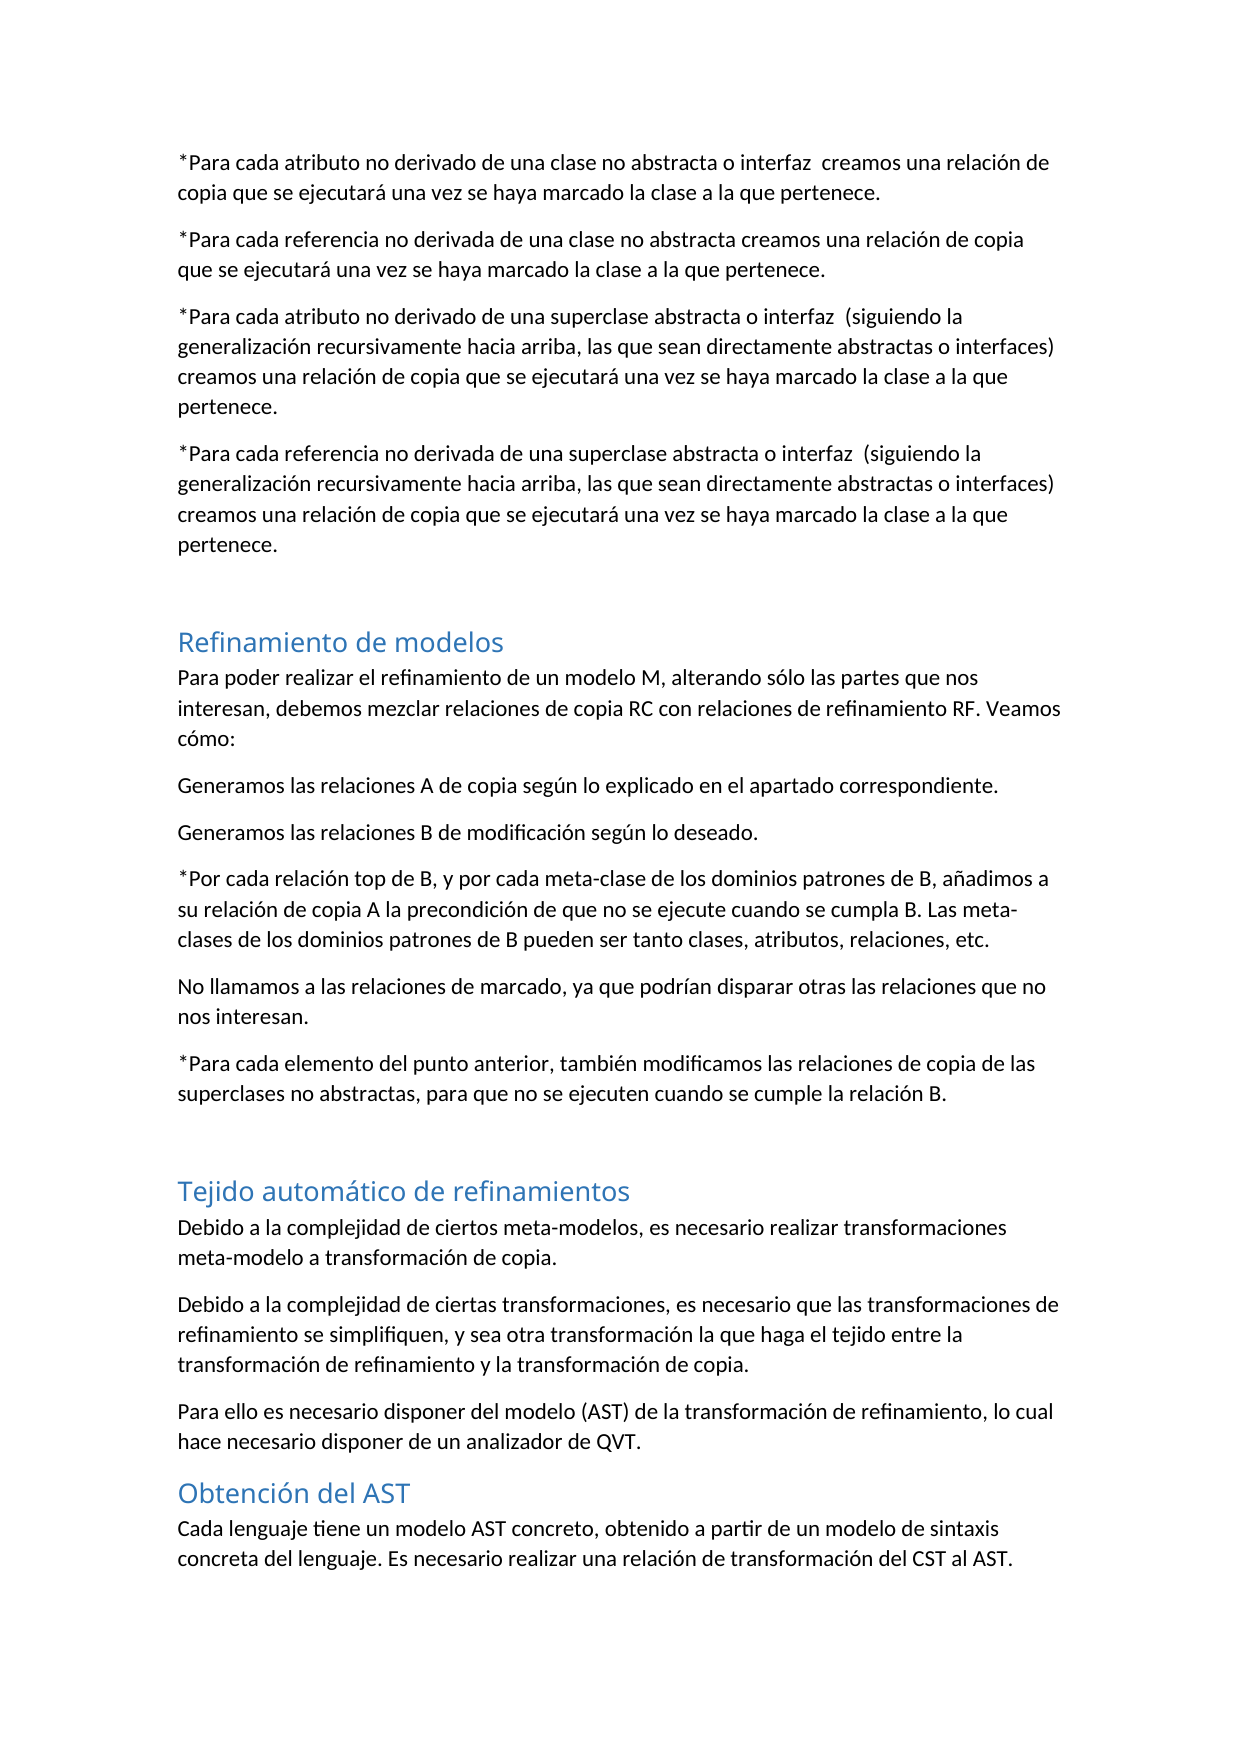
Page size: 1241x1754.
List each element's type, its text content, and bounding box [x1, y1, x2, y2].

text *Para cada elemento del punto anterior, también modificamos las relaciones de copia de las superclases no abstractas, para que no se ejecuten cuando se cumple la relación B. [177, 1049, 1063, 1107]
text *Para cada atributo no derivado de una superclase abstracta o interfaz (siguiendo la generalización recursivamente hacia arriba, las que sean directamente abstractas o interfaces) creamos una relación de copia que se ejecutará una vez se haya marcado la clase a la que pertenece. [177, 302, 1063, 420]
text Debido a la complejidad de ciertos meta-modelos, es necesario realizar transformaciones meta-modelo a transformación de copia. [177, 1213, 1063, 1271]
subtitle Tejido automático de refinamientos [177, 1173, 1063, 1210]
text No llamamos a las relaciones de marcado, ya que podrían disparar otras las relaciones que no nos interesan. [177, 972, 1063, 1030]
text *Por cada relación top de B, y por cada meta-clase de los dominios patrones de B, añadimos a su relación de copia A la precondición de que no se ejecute cuando se cumpla B. Las meta-clases de los dominios patrones de B pueden ser tanto clases, atributos, relaciones, etc. [177, 864, 1063, 953]
text Para ello es necesario disponer del modelo (AST) de la transformación de refinamiento, lo cual hace necesario disponer de un analizador de QVT. [177, 1397, 1063, 1455]
text Cada lenguaje tiene un modelo AST concreto, obtenido a partir de un modelo de sintaxis concreta del lenguaje. Es necesario realizar una relación de transformación del CST al AST. [177, 1514, 1063, 1572]
text *Para cada atributo no derivado de una clase no abstracta o interfaz creamos una relación de copia que se ejecutará una vez se haya marcado la clase a la que pertenece. [177, 148, 1063, 206]
subtitle Obtención del AST [177, 1474, 1063, 1511]
text *Para cada referencia no derivada de una superclase abstracta o interfaz (siguiendo la generalización recursivamente hacia arriba, las que sean directamente abstractas o interfaces) creamos una relación de copia que se ejecutará una vez se haya marcado la clase a la que pertenece. [177, 439, 1063, 558]
text Debido a la complejidad de ciertas transformaciones, es necesario que las transformaciones de refinamiento se simplifiquen, y sea otra transformación la que haga el tejido entre la transformación de refinamiento y la transformación de copia. [177, 1290, 1063, 1378]
text Generamos las relaciones B de modificación según lo deseado. [177, 818, 1063, 846]
text Para poder realizar el refinamiento de un modelo M, alterando sólo las partes que nos interesan, debemos mezclar relaciones de copia RC con relaciones de refinamiento RF. Veamos cómo: [177, 663, 1063, 752]
subtitle Refinamiento de modelos [177, 624, 1063, 661]
text *Para cada referencia no derivada de una clase no abstracta creamos una relación de copia que se ejecutará una vez se haya marcado la clase a la que pertenece. [177, 225, 1063, 283]
text Generamos las relaciones A de copia según lo explicado en el apartado correspondiente. [177, 771, 1063, 799]
